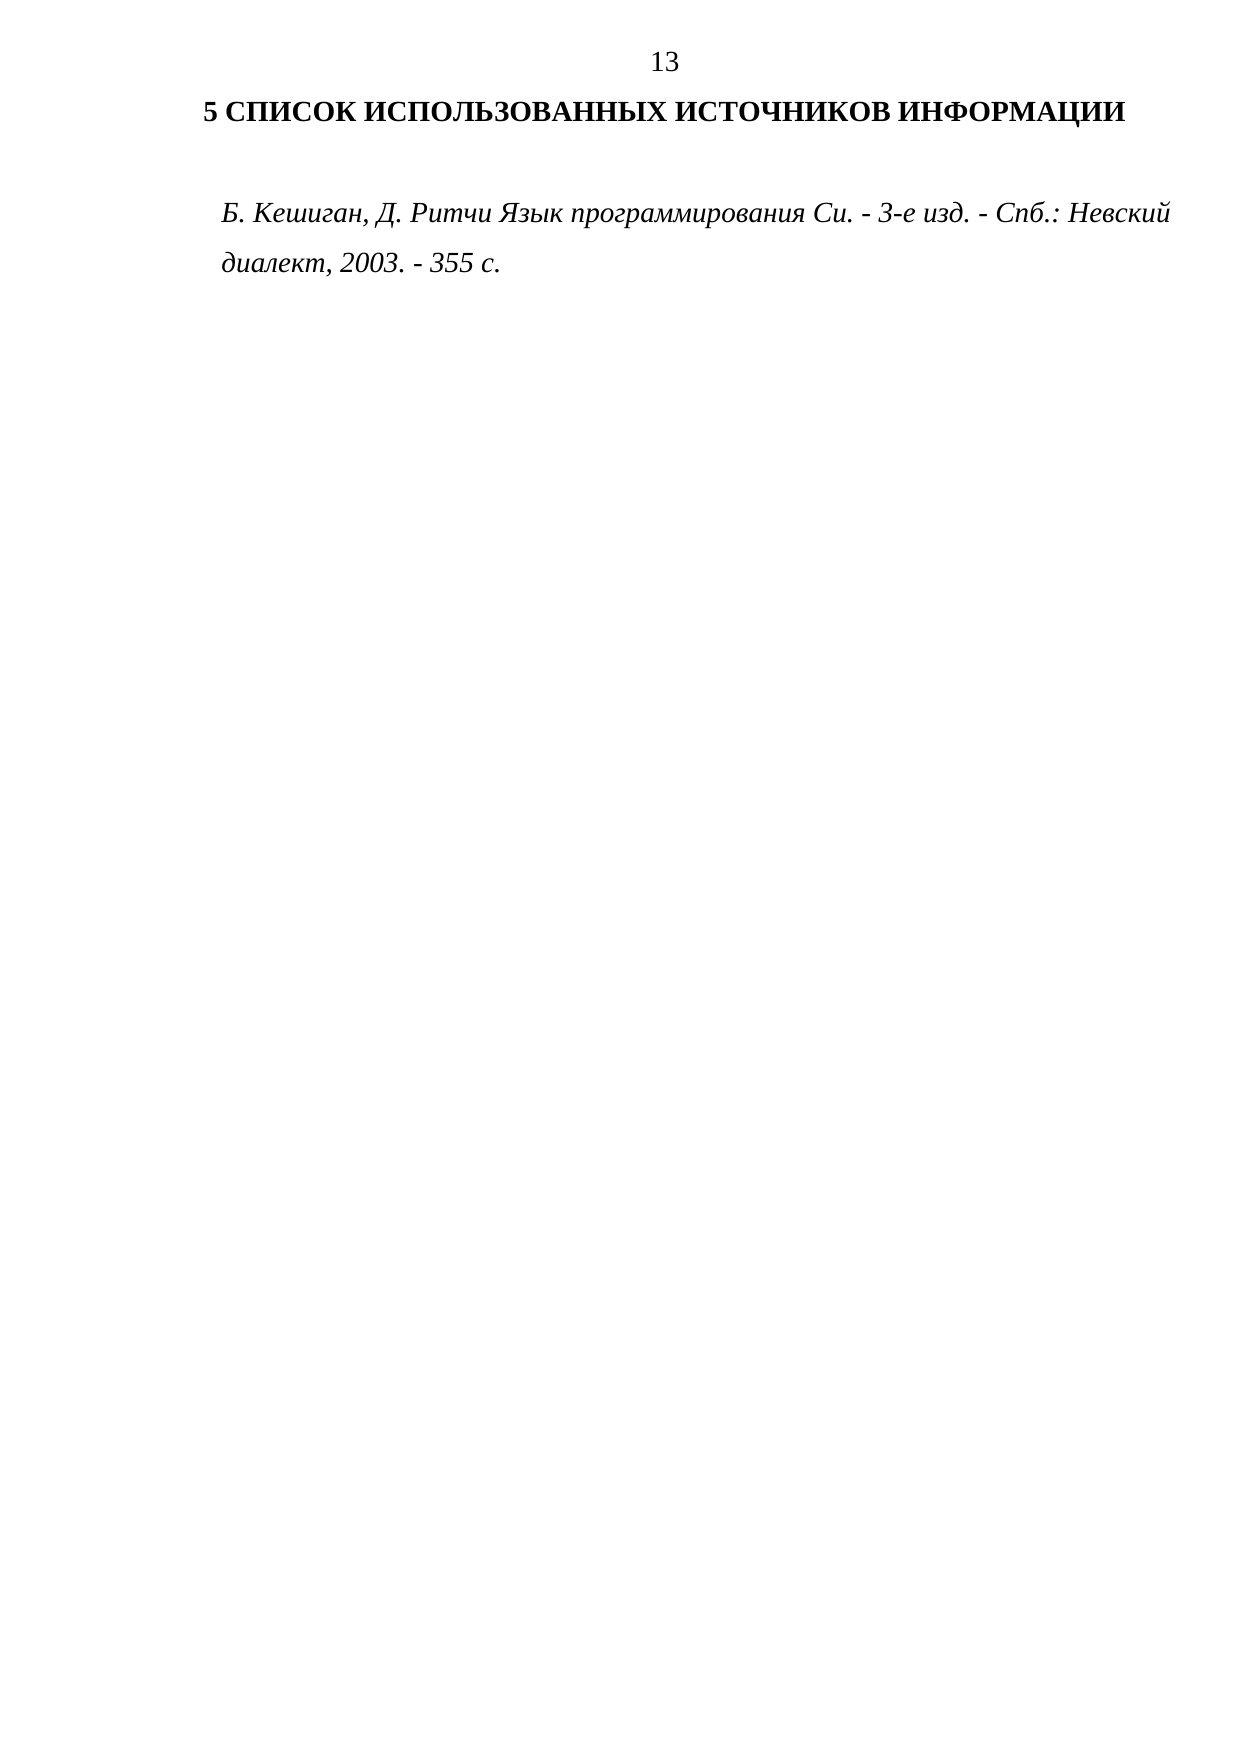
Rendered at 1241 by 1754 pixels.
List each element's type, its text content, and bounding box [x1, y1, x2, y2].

text Б. Кешиган, Д. Ритчи Язык программирования Си. - 3-е изд. - Спб.: Невский [148, 195, 1181, 228]
text диалект, 2003. - 355 с. [148, 245, 1181, 279]
subtitle Список использованных источников информации [148, 94, 1181, 128]
